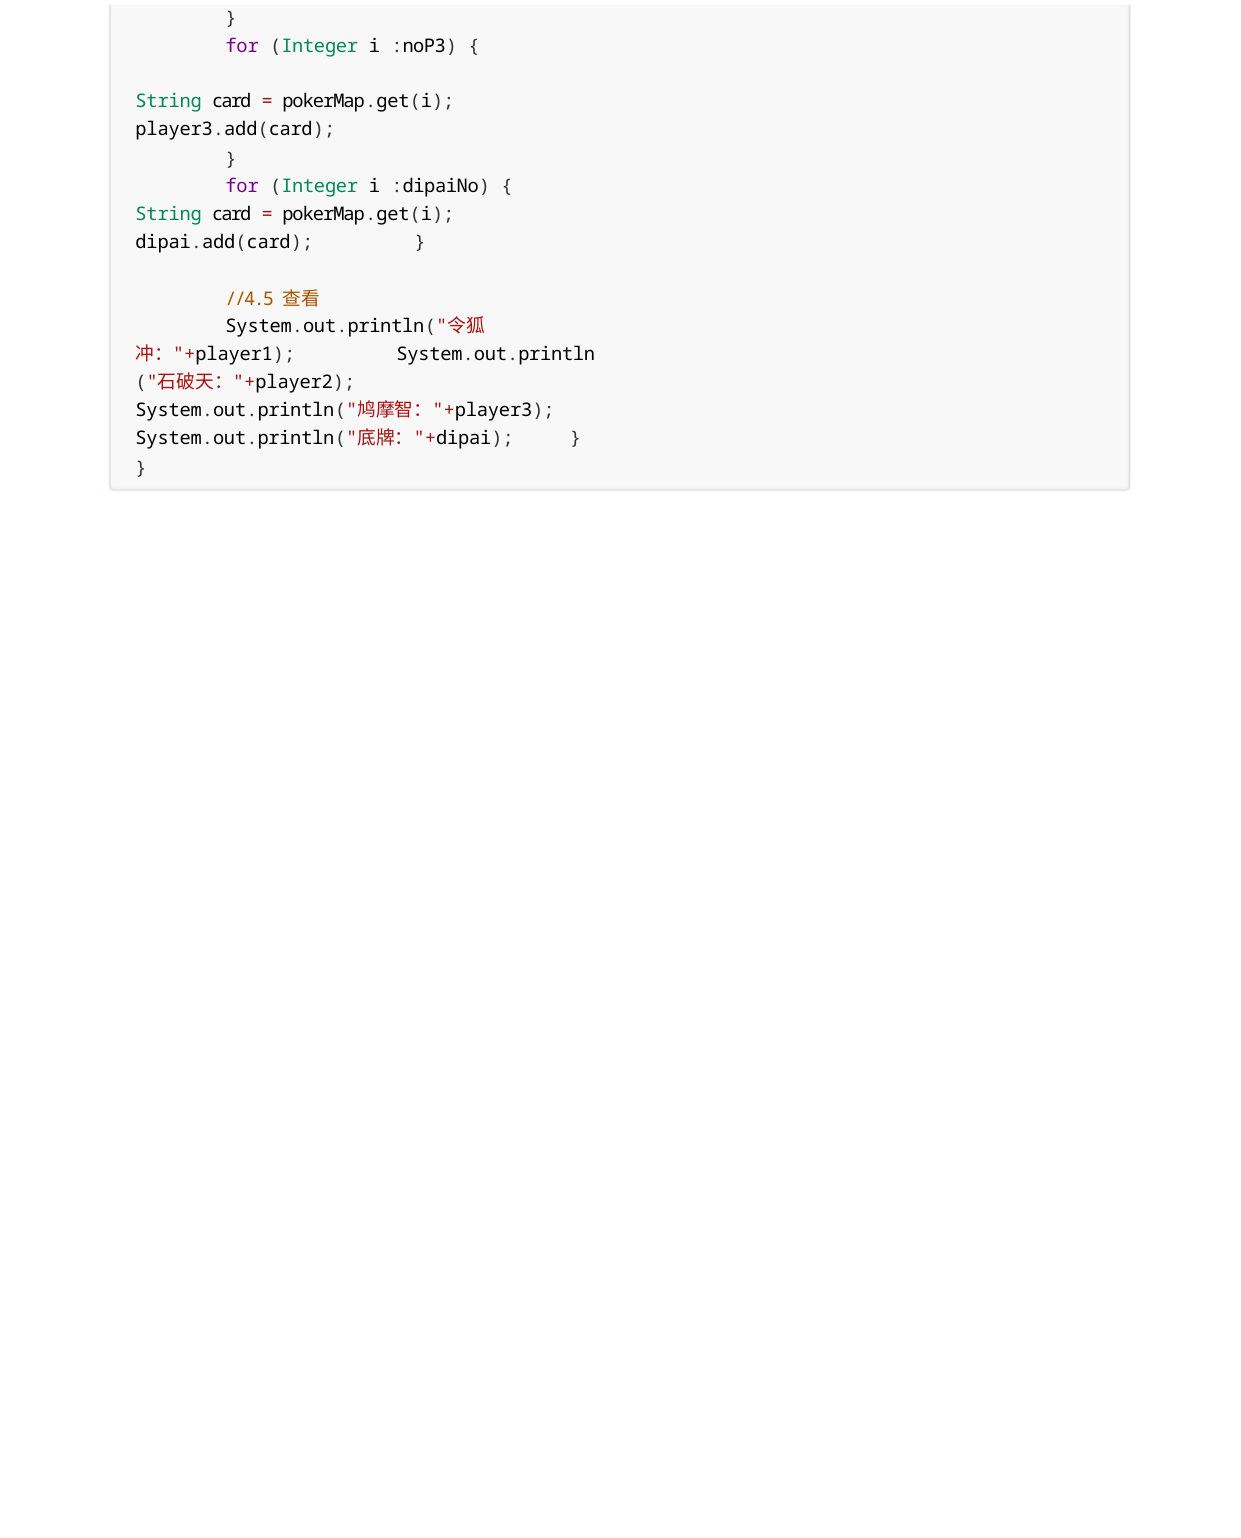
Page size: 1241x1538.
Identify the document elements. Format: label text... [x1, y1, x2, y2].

text String card = pokerMap.get(i); player3.add(card); [135, 57, 568, 141]
text for (Integer i :noP3) { [135, 36, 1053, 57]
text } [135, 457, 1053, 478]
text System.out.println ("令狐冲："+player1); System.out.println ("石破天："+player2); System.out.println ("鸠摩智："+player3); System.out.println ("底牌："+dipai); } [135, 310, 611, 450]
text //4.5 查看 [135, 286, 1053, 310]
text } [135, 148, 1053, 169]
text } [135, 7, 1053, 29]
text for (Integer i :dipaiNo) { String card = pokerMap.get(i); dipai.add(card); } [135, 169, 568, 254]
picture [0, 0, 1240, 563]
